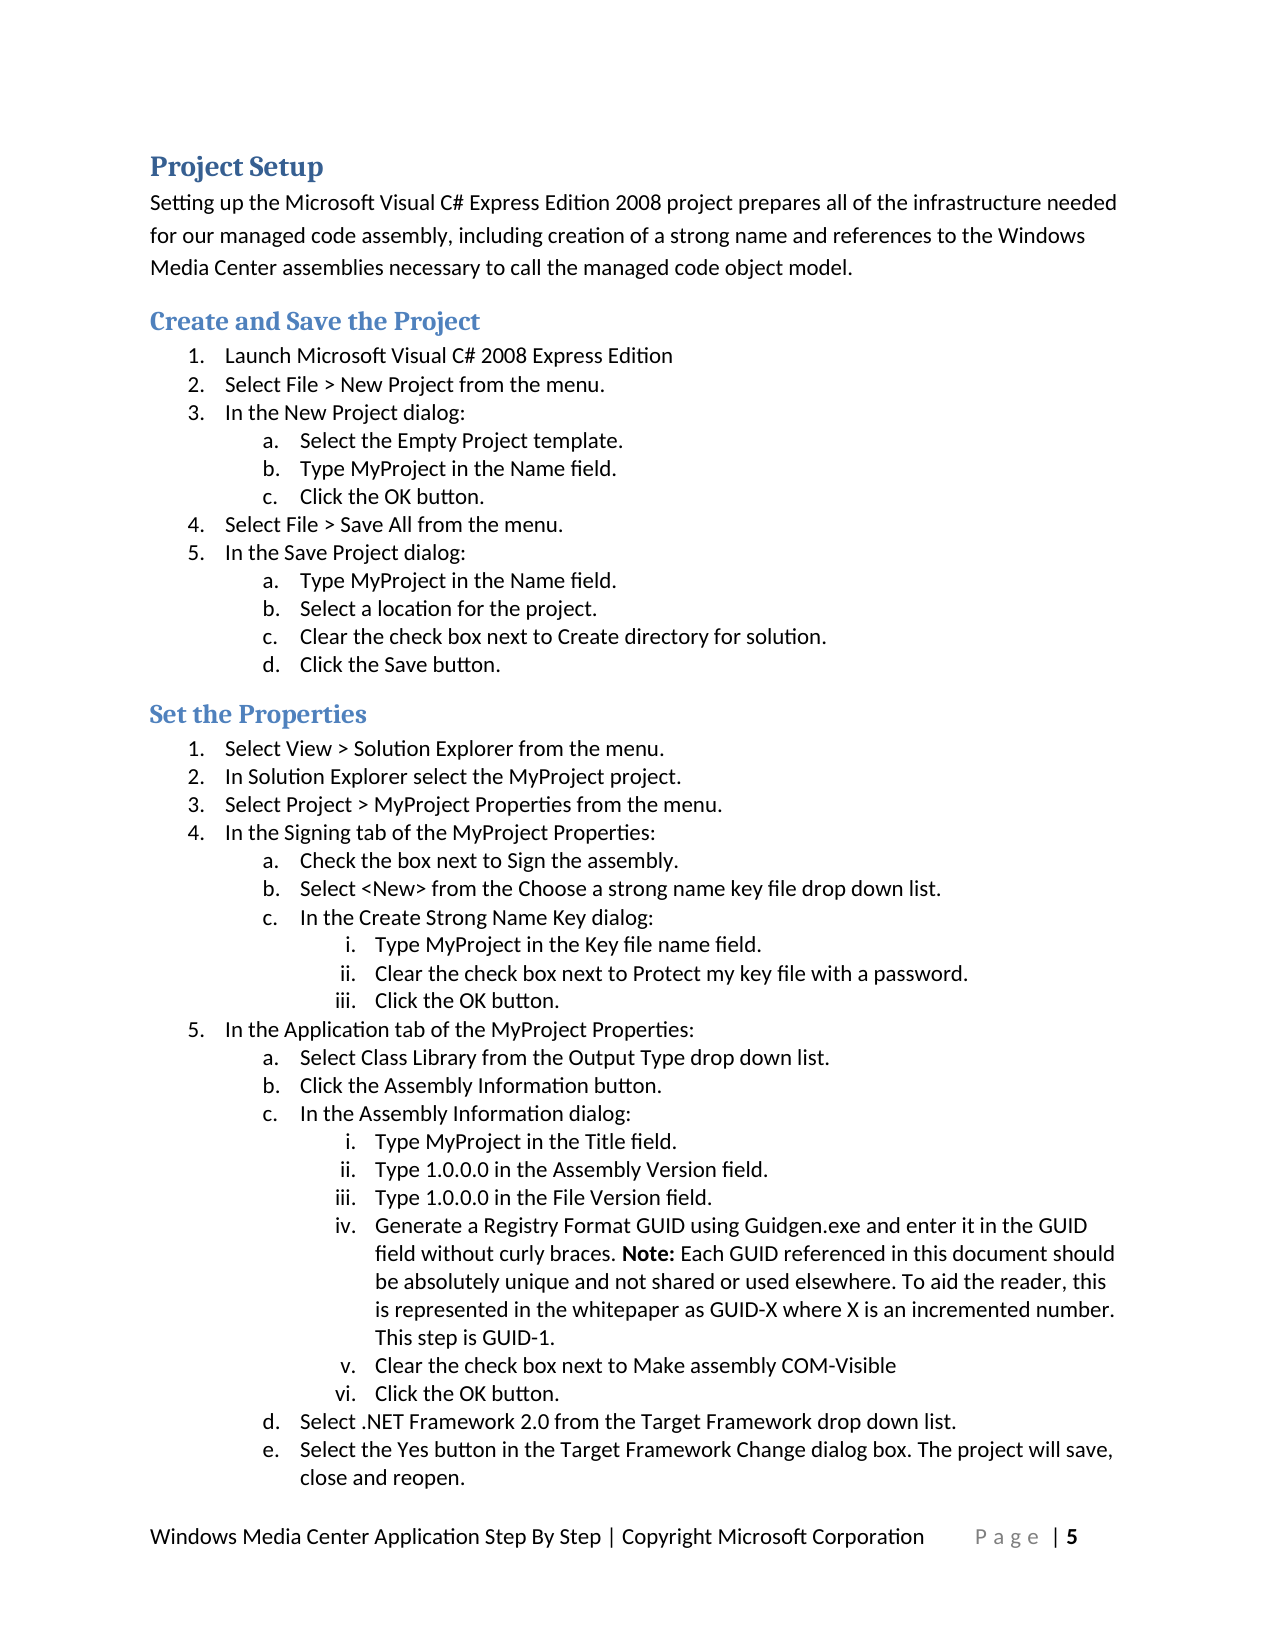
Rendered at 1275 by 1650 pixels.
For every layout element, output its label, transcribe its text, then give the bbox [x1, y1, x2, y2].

list Select Class Library from the Output Type drop down list. [262, 1043, 1125, 1071]
list Click the OK button. [356, 987, 1125, 1015]
list Select .NET Framework 2.0 from the Target Framework drop down list. [262, 1407, 1125, 1435]
list Clear the check box next to Create directory for solution. [262, 622, 1125, 650]
list In the Signing tab of the MyProject Properties: [187, 818, 1125, 847]
list Select File > New Project from the menu. [187, 370, 1125, 398]
list Type 1.0.0.0 in the File Version field. [356, 1183, 1125, 1211]
list Launch Microsoft Visual C# 2008 Express Edition [187, 342, 1125, 370]
subtitle Create and Save the Project [150, 306, 1125, 337]
list In the Create Strong Name Key dialog: [262, 903, 1125, 931]
subtitle Project Setup [150, 150, 1125, 183]
list Click the Assembly Information button. [262, 1071, 1125, 1099]
list Select View > Solution Explorer from the menu. [187, 734, 1125, 762]
list Select the Yes button in the Target Framework Change dialog box. The project will save, close and reopen. [262, 1435, 1125, 1491]
list In the Save Project dialog: [187, 538, 1125, 566]
list Select Project > MyProject Properties from the menu. [187, 791, 1125, 818]
list Click the Save button. [262, 650, 1125, 678]
list Type MyProject in the Title field. [356, 1127, 1125, 1155]
list Type MyProject in the Name field. [262, 566, 1125, 594]
list Clear the check box next to Protect my key file with a password. [356, 959, 1125, 987]
list Click the OK button. [356, 1379, 1125, 1407]
list Type 1.0.0.0 in the Assembly Version field. [356, 1155, 1125, 1183]
list Type MyProject in the Key file name field. [356, 931, 1125, 959]
list In Solution Explorer select the MyProject project. [187, 762, 1125, 791]
list In the Assembly Information dialog: [262, 1099, 1125, 1127]
list Clear the check box next to Make assembly COM-Visible [356, 1351, 1125, 1379]
list Check the box next to Sign the assembly. [262, 847, 1125, 874]
subtitle Set the Properties [150, 699, 1125, 730]
list Select a location for the project. [262, 594, 1125, 622]
list Select File > Save All from the menu. [187, 510, 1125, 538]
list In the Application tab of the MyProject Properties: [187, 1015, 1125, 1043]
list Select the Empty Project template. [262, 426, 1125, 454]
list Click the OK button. [262, 482, 1125, 510]
list Type MyProject in the Name field. [262, 454, 1125, 482]
list In the New Project dialog: [187, 398, 1125, 426]
text Setting up the Microsoft Visual C# Express Edition 2008 project prepares all of the infrastructure needed for our managed code assembly, including creation of a strong name and references to the Windows Media Center assemblies necessary to call the managed code object model. [150, 188, 1125, 281]
list Generate a Registry Format GUID using Guidgen.exe and enter it in the GUID field without curly braces. Note: Each GUID referenced in this document should be absolutely unique and not shared or used elsewhere. To aid the reader, this is represented in the whitepaper as GUID-X where X is an incremented number. This step is GUID-1. [356, 1211, 1125, 1351]
list Select <New> from the Choose a strong name key file drop down list. [262, 874, 1125, 903]
